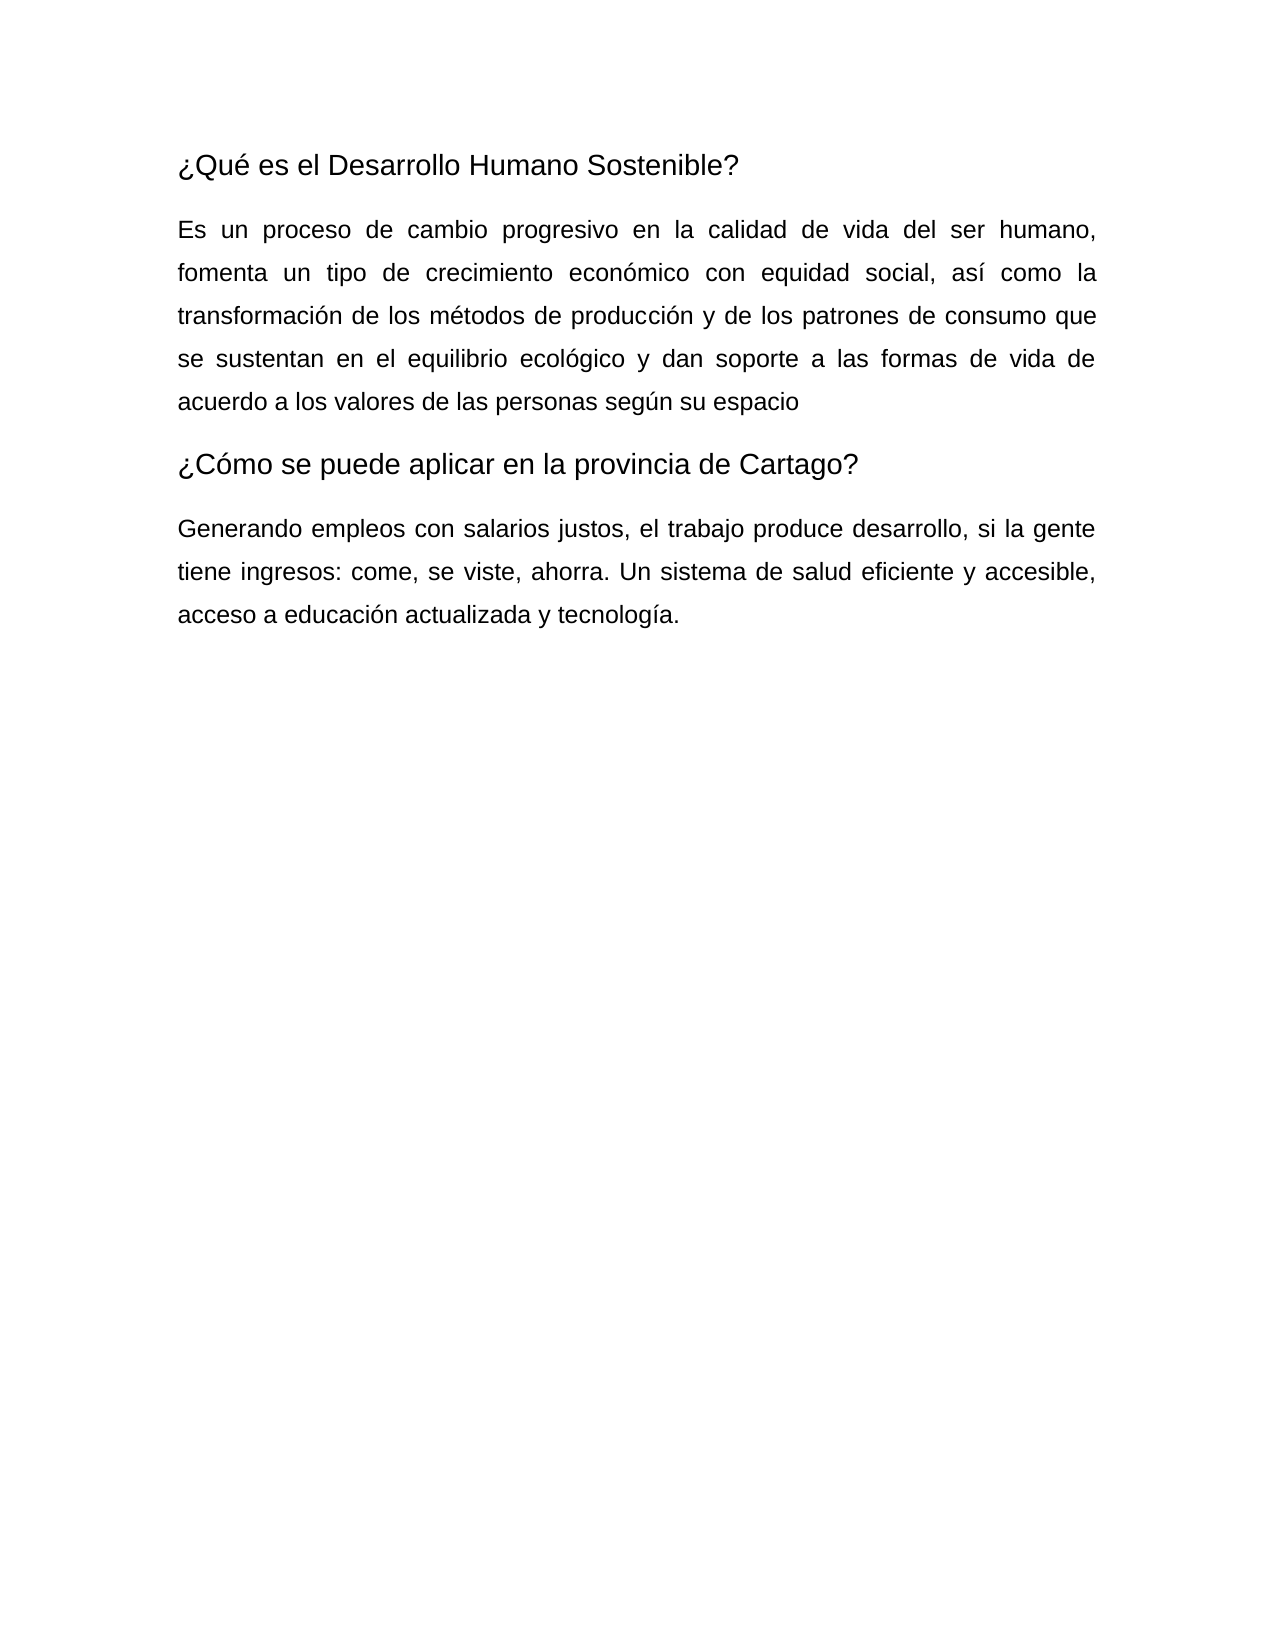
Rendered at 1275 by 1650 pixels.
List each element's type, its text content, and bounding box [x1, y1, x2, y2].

text ¿Cómo se puede aplicar en la provincia de Cartago? [177, 447, 1098, 480]
text ¿Qué es el Desarrollo Humano Sostenible? [177, 148, 1098, 181]
text Generando empleos con salarios justos, el trabajo produce desarrollo, si la gente tiene ingresos: come, se viste, ahorra. Un sistema de salud eficiente y accesible, acceso a educación actualizada y tecnología. [177, 514, 1098, 629]
text Es un proceso de cambio progresivo en la calidad de vida del ser humano, fomenta un tipo de crecimiento económico con equidad social, así como la transformación de los métodos de producción y de los patrones de consumo que se sustentan en el equilibrio ecológico y dan soporte a las formas de vida de acuerdo a los valores de las personas según su espacio [177, 214, 1098, 416]
